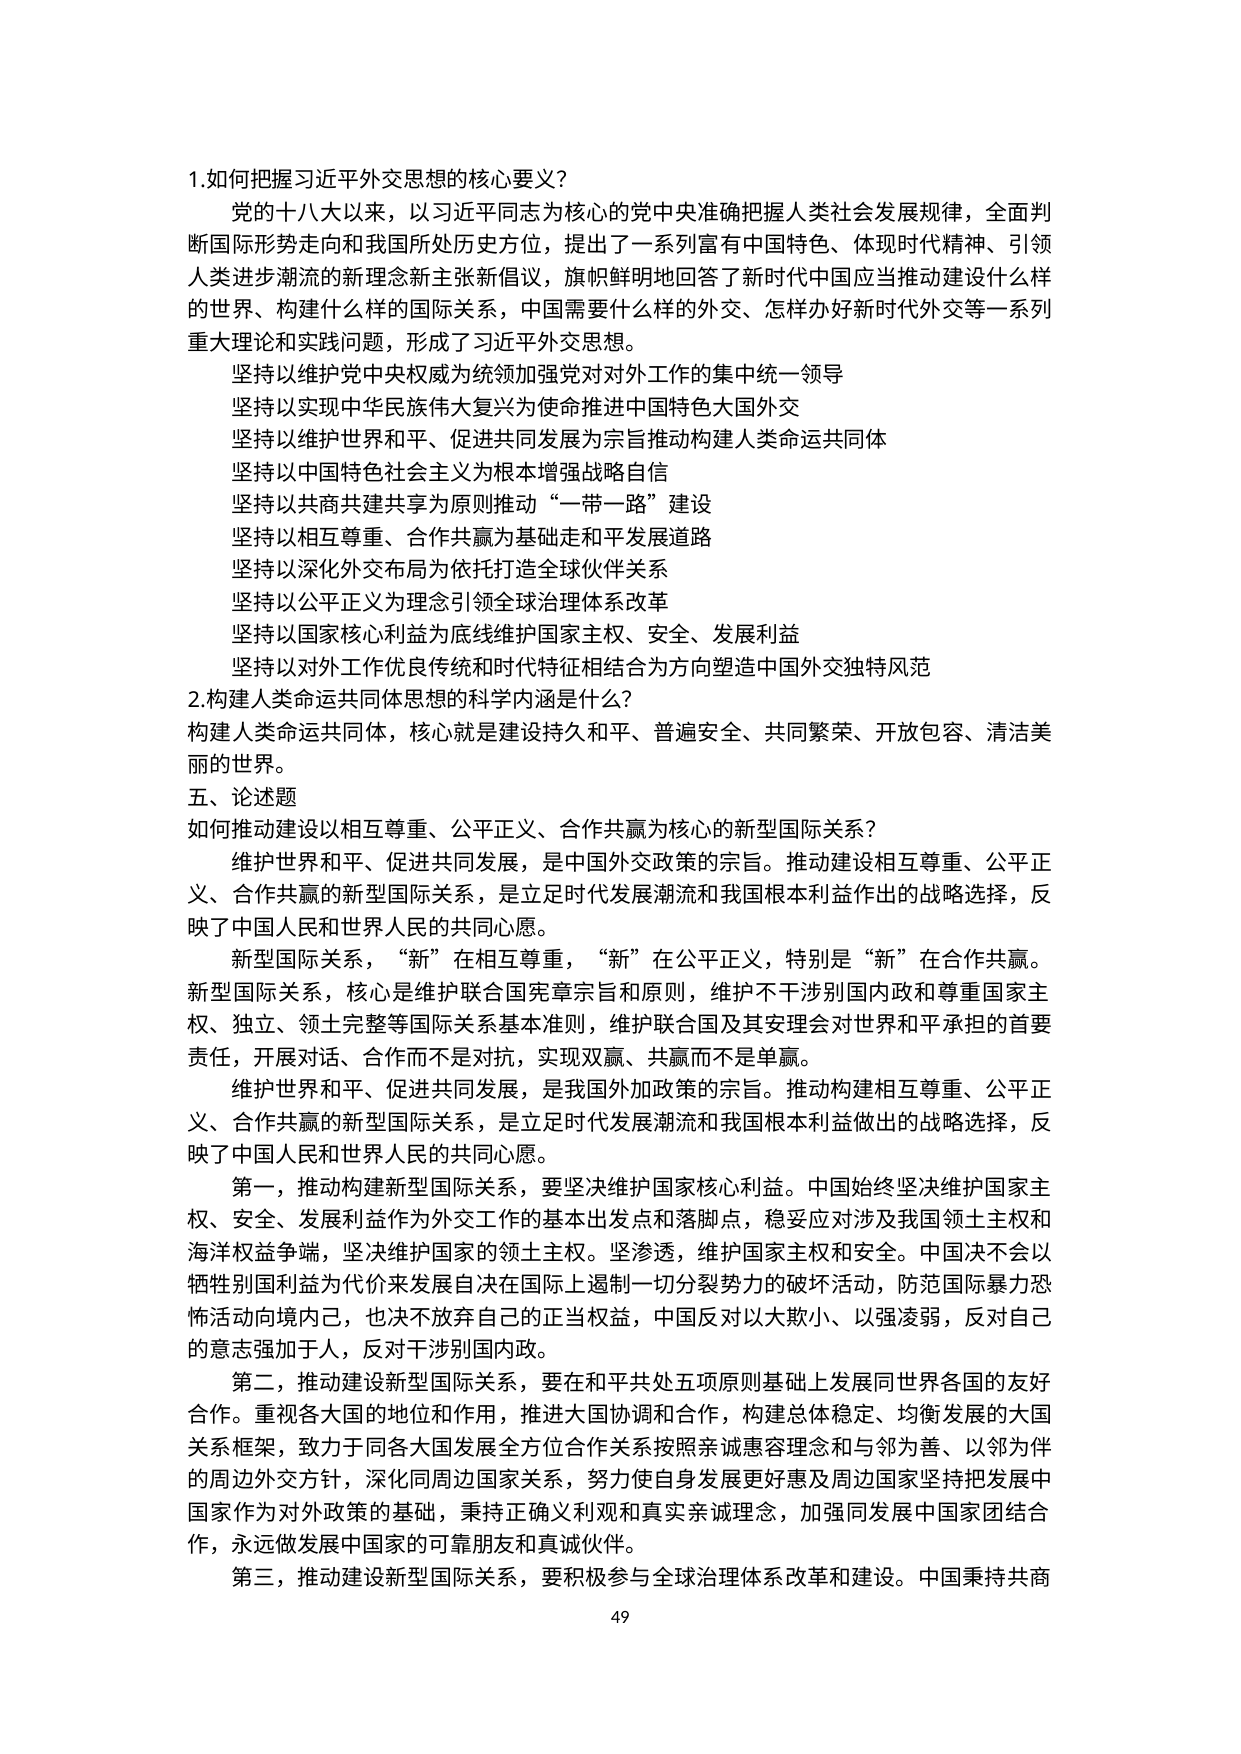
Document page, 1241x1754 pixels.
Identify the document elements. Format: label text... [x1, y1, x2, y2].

text 坚持以维护党中央权威为统领加强党对对外工作的集中统一领导 [187, 357, 1053, 389]
text 坚持以维护世界和平、促进共同发展为宗旨推动构建人类命运共同体 [187, 422, 1053, 454]
text 坚持以共商共建共享为原则推动“一带一路”建设 [187, 487, 1053, 519]
text 如何推动建设以相互尊重、公平正义、合作共赢为核心的新型国际关系？ [187, 812, 1053, 844]
text 坚持以中国特色社会主义为根本增强战略自信 [187, 454, 1053, 487]
text 维护世界和平、促进共同发展，是中国外交政策的宗旨。推动建设相互尊重、公平正义、合作共赢的新型国际关系，是立足时代发展潮流和我国根本利益作出的战略选择，反映了中国人民和世界人民的共同心愿。 [187, 844, 1053, 942]
text 坚持以深化外交布局为依托打造全球伙伴关系 [187, 552, 1053, 584]
text 1.如何把握习近平外交思想的核心要义？ [187, 162, 1053, 194]
text 党的十八大以来，以习近平同志为核心的党中央准确把握人类社会发展规律，全面判断国际形势走向和我国所处历史方位，提出了一系列富有中国特色、体现时代精神、引领人类进步潮流的新理念新主张新倡议，旗帜鲜明地回答了新时代中国应当推动建设什么样的世界、构建什么样的国际关系，中国需要什么样的外交、怎样办好新时代外交等一系列重大理论和实践问题，形成了习近平外交思想。 [187, 194, 1053, 357]
text 坚持以对外工作优良传统和时代特征相结合为方向塑造中国外交独特风范 [187, 649, 1053, 682]
text 构建人类命运共同体，核心就是建设持久和平、普遍安全、共同繁荣、开放包容、清洁美丽的世界。 [187, 714, 1053, 779]
text 新型国际关系，“新”在相互尊重，“新”在公平正义，特别是“新”在合作共赢。新型国际关系，核心是维护联合国宪章宗旨和原则，维护不干涉别国内政和尊重国家主权、独立、领土完整等国际关系基本准则，维护联合国及其安理会对世界和平承担的首要责任，开展对话、合作而不是对抗，实现双赢、共赢而不是单赢。 [187, 942, 1053, 1072]
list 推动构建新型国际关系，要坚决维护国家核心利益。中国始终坚决维护国家主权、安全、发展利益作为外交工作的基本出发点和落脚点，稳妥应对涉及我国领土主权和海洋权益争端，坚决维护国家的领土主权。坚渗透，维护国家主权和安全。中国决不会以牺牲别国利益为代价来发展自决在国际上遏制一切分裂势力的破坏活动，防范国际暴力恐怖活动向境内己，也决不放弃自己的正当权益，中国反对以大欺小、以强凌弱，反对自己的意志强加于人，反对干涉别国内政。 [187, 1169, 1053, 1364]
text 坚持以国家核心利益为底线维护国家主权、安全、发展利益 [187, 617, 1053, 649]
text 坚持以相互尊重、合作共赢为基础走和平发展道路 [187, 519, 1053, 552]
text 坚持以公平正义为理念引领全球治理体系改革 [187, 584, 1053, 617]
text 坚持以实现中华民族伟大复兴为使命推进中国特色大国外交 [187, 389, 1053, 422]
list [187, 1559, 1053, 1592]
text 2.构建人类命运共同体思想的科学内涵是什么？ [187, 682, 1053, 714]
text 五、论述题 [187, 779, 1053, 812]
list 推动建设新型国际关系，要在和平共处五项原则基础上发展同世界各国的友好合作。重视各大国的地位和作用，推进大国协调和合作，构建总体稳定、均衡发展的大国关系框架，致力于同各大国发展全方位合作关系按照亲诚惠容理念和与邻为善、以邻为伴的周边外交方针，深化同周边国家关系，努力使自身发展更好惠及周边国家坚持把发展中国家作为对外政策的基础，秉持正确义利观和真实亲诚理念，加强同发展中国家团结合作，永远做发展中国家的可靠朋友和真诚伙伴。 [187, 1364, 1053, 1559]
text 维护世界和平、促进共同发展，是我国外加政策的宗旨。推动构建相互尊重、公平正义、合作共赢的新型国际关系，是立足时代发展潮流和我国根本利益做出的战略选择，反映了中国人民和世界人民的共同心愿。 [187, 1072, 1053, 1169]
